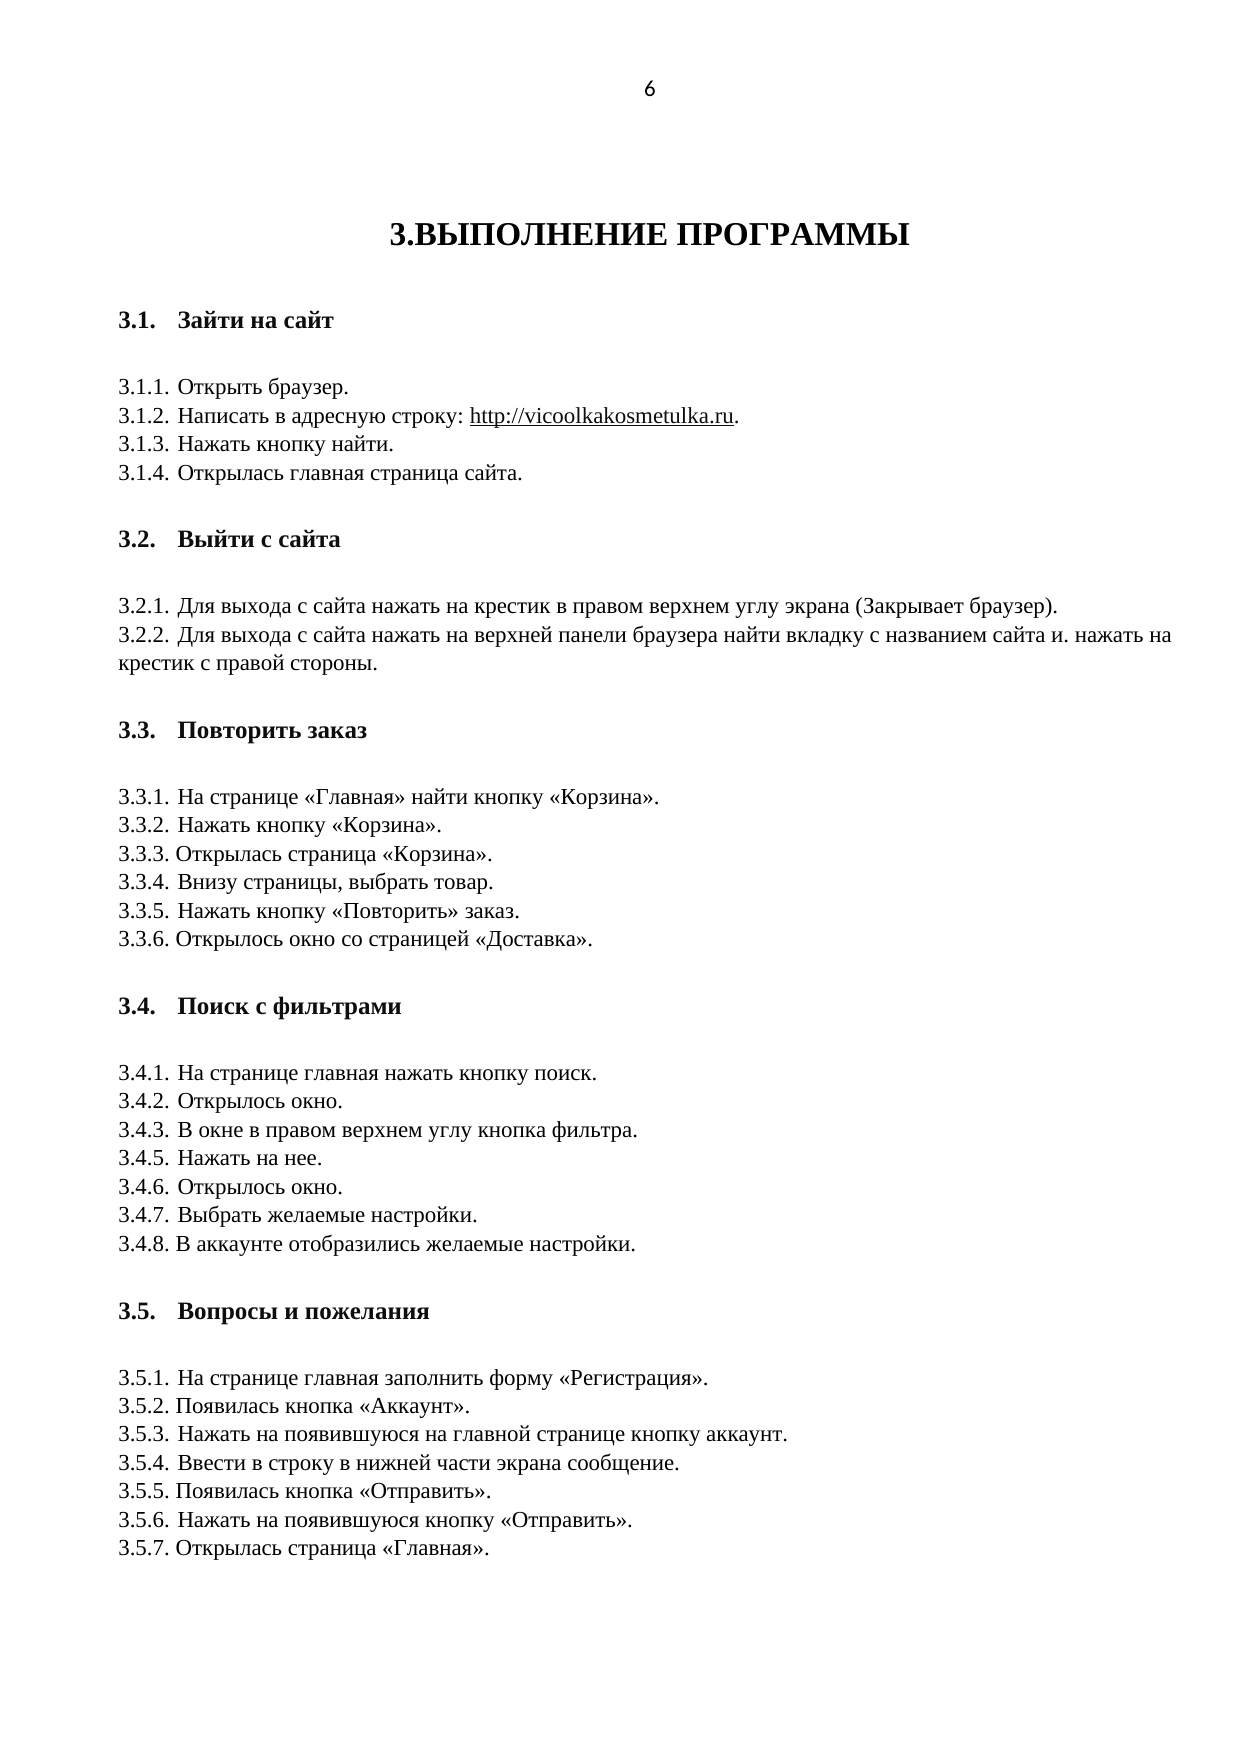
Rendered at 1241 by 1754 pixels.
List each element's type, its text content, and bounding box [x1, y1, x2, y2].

subtitle 3.3. Повторить заказ [118, 715, 1181, 744]
text 3.3.1. На странице «Главная» найти кнопку «Корзина». [118, 783, 1181, 809]
subtitle 3.1. Зайти на сайт [118, 305, 1181, 334]
text 3.5.5. Появилась кнопка «Отправить». [118, 1477, 1181, 1504]
text 3.4.6. Открылось окно. [118, 1173, 1181, 1199]
subtitle 3.2. Выйти с сайта [118, 524, 1181, 553]
text 3.3.6. Открылось окно со страницей «Доставка». [118, 925, 1181, 952]
text 3.1.2. Написать в адресную строку: http://vicoolkakosmetulka.ru. [118, 402, 1181, 428]
text 3.5.6. Нажать на появившуюся кнопку «Отправить». [118, 1506, 1181, 1532]
text 3.2.2. Для выхода с сайта нажать на верхней панели браузера найти вкладку с названием сайта и. нажать на крестик с правой стороны. [118, 621, 1181, 676]
text 3.1.3. Нажать кнопку найти. [118, 430, 1181, 456]
text 3.5.2. Появилась кнопка «Аккаунт». [118, 1392, 1181, 1418]
text 3.3.2. Нажать кнопку «Корзина». [118, 812, 1181, 838]
text 3.4.8. В аккаунте отобразились желаемые настройки. [118, 1230, 1181, 1256]
text 3.4.2. Открылось окно. [118, 1088, 1181, 1114]
text 3.4.7. Выбрать желаемые настройки. [118, 1201, 1181, 1228]
subtitle 3.Выполнение программы [118, 214, 1181, 253]
text 3.5.4. Ввести в строку в нижней части экрана сообщение. [118, 1449, 1181, 1475]
text 3.3.5. Нажать кнопку «Повторить» заказ. [118, 897, 1181, 923]
text 3.1.4. Открылась главная страница сайта. [118, 458, 1181, 485]
text 3.3.4. Внизу страницы, выбрать товар. [118, 868, 1181, 895]
subtitle 3.5. Вопросы и пожелания [118, 1296, 1181, 1324]
text 3.3.3. Открылась страница «Корзина». [118, 840, 1181, 866]
text 3.4.5. Нажать на нее. [118, 1144, 1181, 1171]
text 3.4.3. В окне в правом верхнем углу кнопка фильтра. [118, 1116, 1181, 1142]
text 3.5.3. Нажать на появившуюся на главной странице кнопку аккаунт. [118, 1421, 1181, 1447]
text 3.5.1. На странице главная заполнить форму «Регистрация». [118, 1364, 1181, 1390]
text 3.4.1. На странице главная нажать кнопку поиск. [118, 1059, 1181, 1086]
subtitle 3.4. Поиск с фильтрами [118, 991, 1181, 1020]
text 3.5.7. Открылась страница «Главная». [118, 1534, 1181, 1561]
text 3.2.1. Для выхода с сайта нажать на крестик в правом верхнем углу экрана (Закрывает браузер). [118, 592, 1181, 619]
text 3.1.1. Открыть браузер. [118, 373, 1181, 399]
